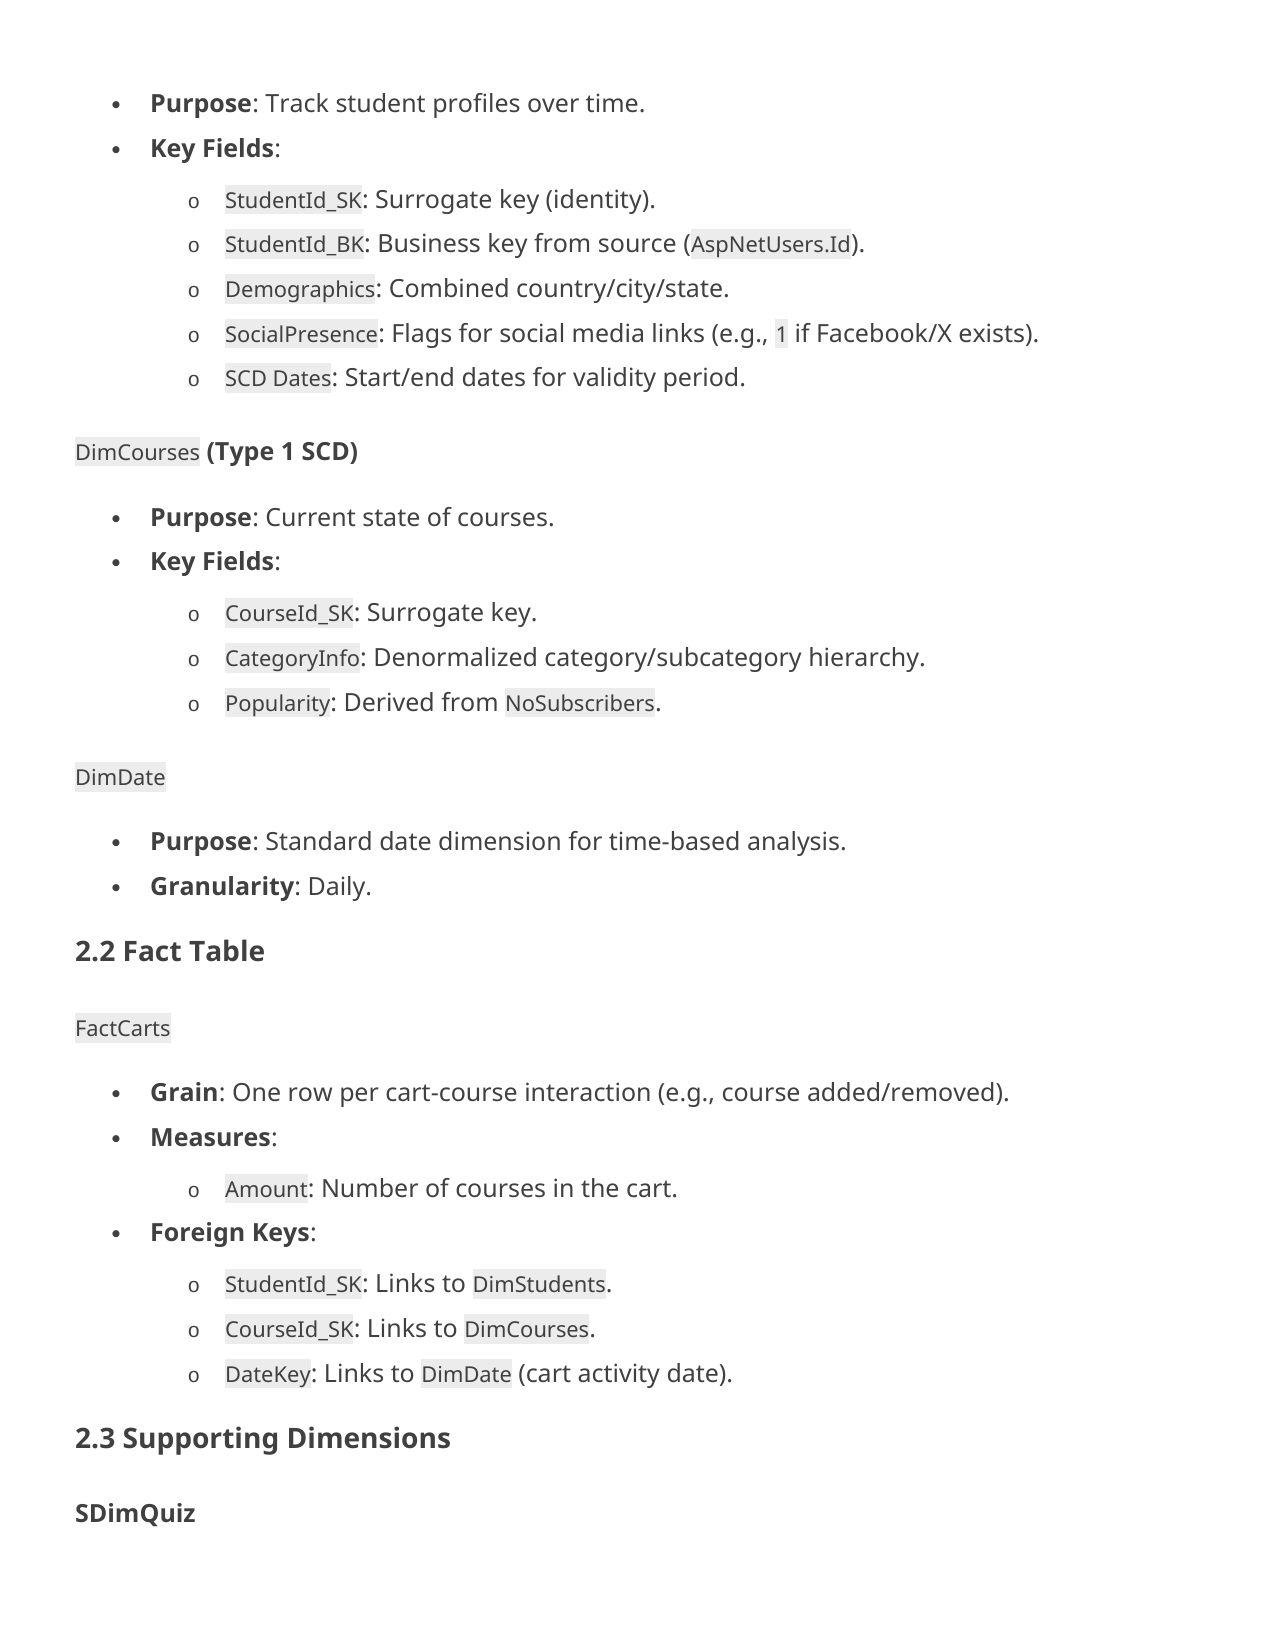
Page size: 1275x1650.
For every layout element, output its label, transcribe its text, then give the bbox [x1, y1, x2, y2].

list StudentId_SK: Links to DimStudents. [187, 1255, 1200, 1300]
list CategoryInfo: Denormalized category/subcategory hierarchy. [187, 629, 1200, 674]
list Purpose: Current state of courses. [112, 489, 1200, 533]
list DateKey: Links to DimDate (cart activity date). [187, 1345, 1200, 1389]
list Granularity: Daily. [112, 858, 1200, 902]
list Popularity: Derived from NoSubscribers. [187, 674, 1200, 718]
list CourseId_SK: Surrogate key. [187, 584, 1200, 629]
text FactCarts [75, 998, 1200, 1043]
text 2.3 Supporting Dimensions [75, 1418, 1200, 1456]
text DimDate [75, 747, 1200, 792]
list Grain: One row per cart-course interaction (e.g., course added/removed). [112, 1064, 1200, 1109]
list SCD Dates: Start/end dates for validity period. [187, 349, 1200, 394]
list CourseId_SK: Links to DimCourses. [187, 1300, 1200, 1345]
text 2.2 Fact Table [75, 931, 1200, 969]
list StudentId_BK: Business key from source (AspNetUsers.Id). [187, 215, 1200, 260]
list Foreign Keys: [112, 1204, 1200, 1249]
list Demographics: Combined country/city/state. [187, 260, 1200, 305]
list Purpose: Track student profiles over time. [112, 75, 1200, 120]
list SocialPresence: Flags for social media links (e.g., 1 if Facebook/X exists). [187, 305, 1200, 349]
text DimCourses (Type 1 SCD) [75, 423, 1200, 467]
text SDimQuiz [75, 1485, 1200, 1529]
list Key Fields: [112, 533, 1200, 578]
list Amount: Number of courses in the cart. [187, 1160, 1200, 1204]
list Measures: [112, 1109, 1200, 1153]
list StudentId_SK: Surrogate key (identity). [187, 171, 1200, 215]
list Key Fields: [112, 120, 1200, 164]
list Purpose: Standard date dimension for time-based analysis. [112, 813, 1200, 858]
